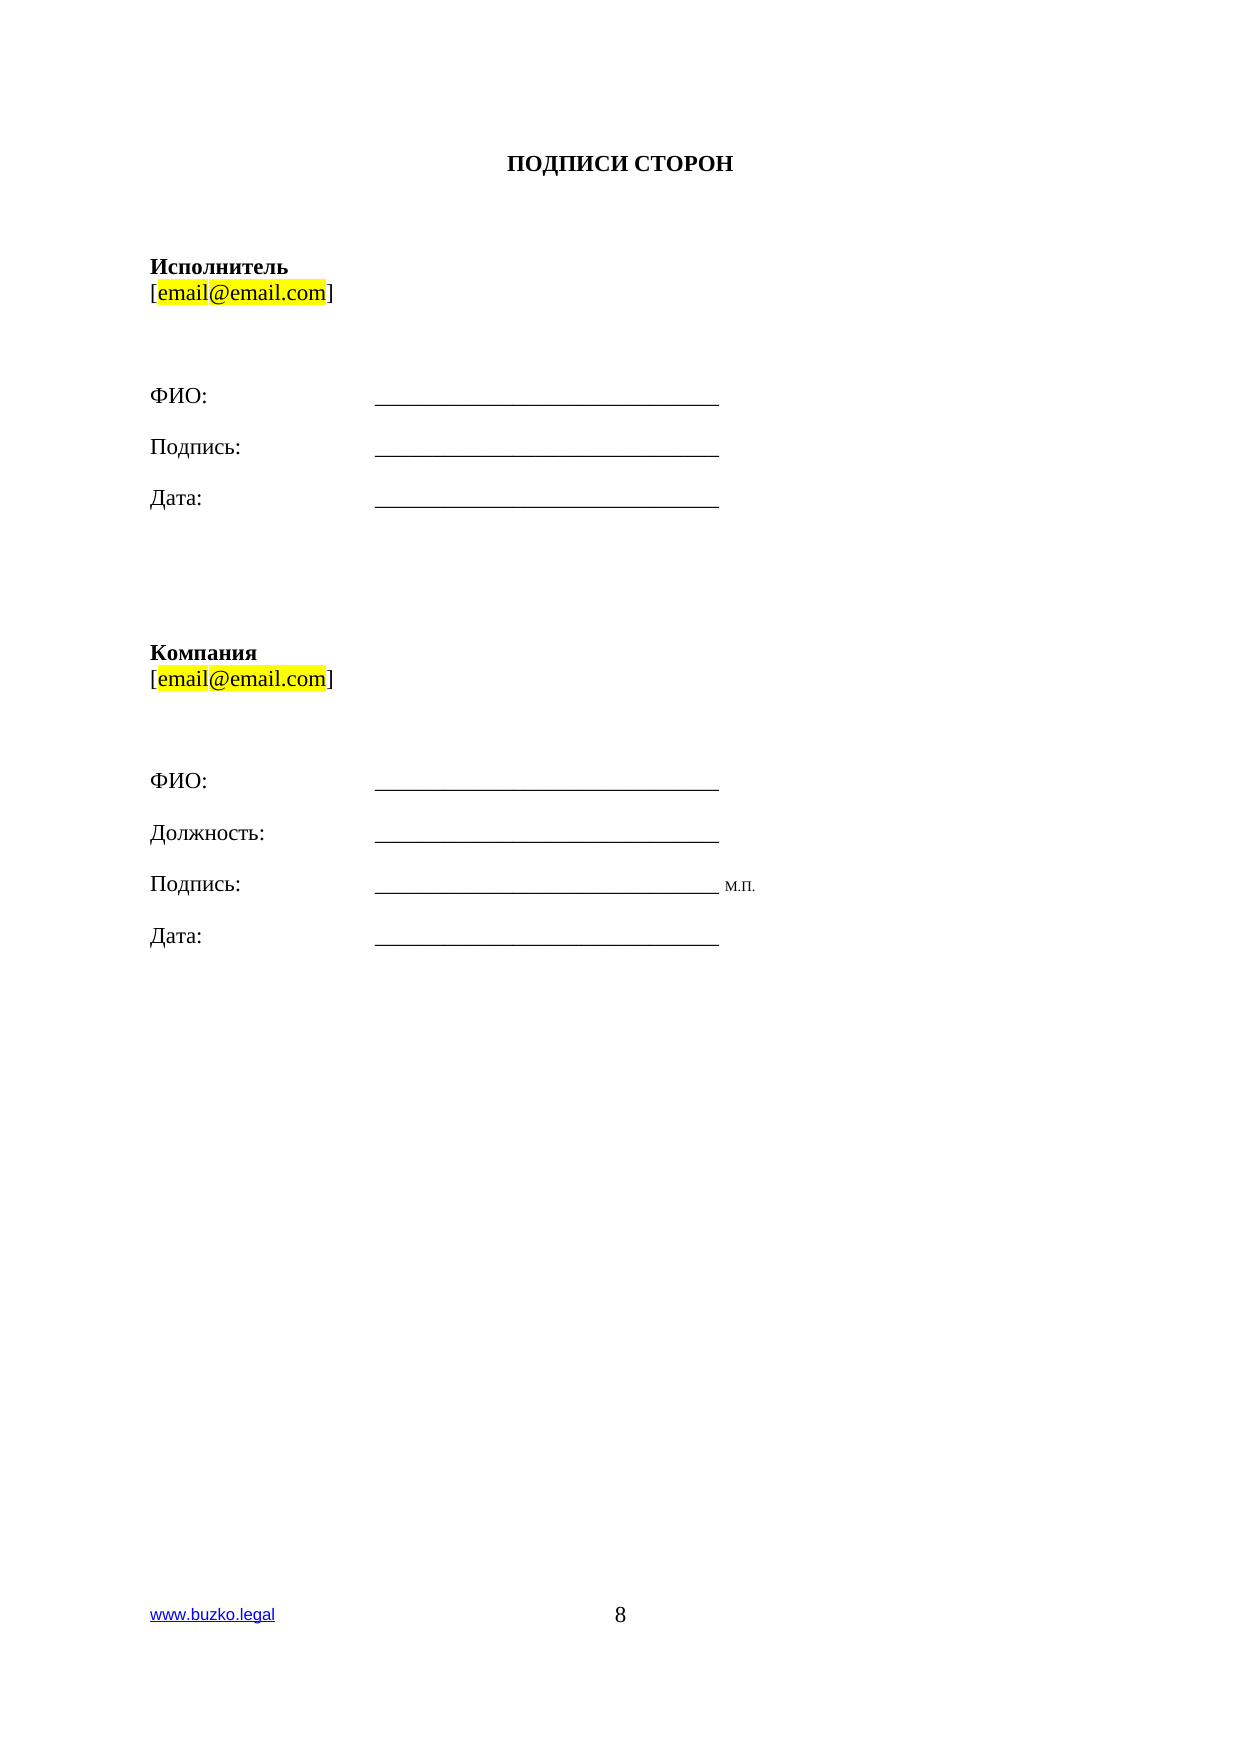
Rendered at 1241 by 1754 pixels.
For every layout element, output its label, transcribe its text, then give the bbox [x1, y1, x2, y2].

text Компания [150, 638, 1090, 665]
text ФИО: ______________________________ [150, 382, 1090, 408]
text Подпись: ______________________________ М.П. [150, 870, 1090, 897]
text Дата: ______________________________ [150, 484, 1090, 511]
text [email@email.com] [326, 279, 1090, 305]
text Дата: ______________________________ [150, 922, 1090, 948]
text [email@email.com] [326, 665, 1090, 691]
text Подпись: ______________________________ [150, 433, 1090, 459]
subtitle ПОДПИСИ СТОРОН [150, 150, 1090, 176]
text Исполнитель [150, 253, 1090, 279]
text ФИО: ______________________________ [150, 768, 1090, 794]
text Должность: ______________________________ [150, 819, 1090, 845]
